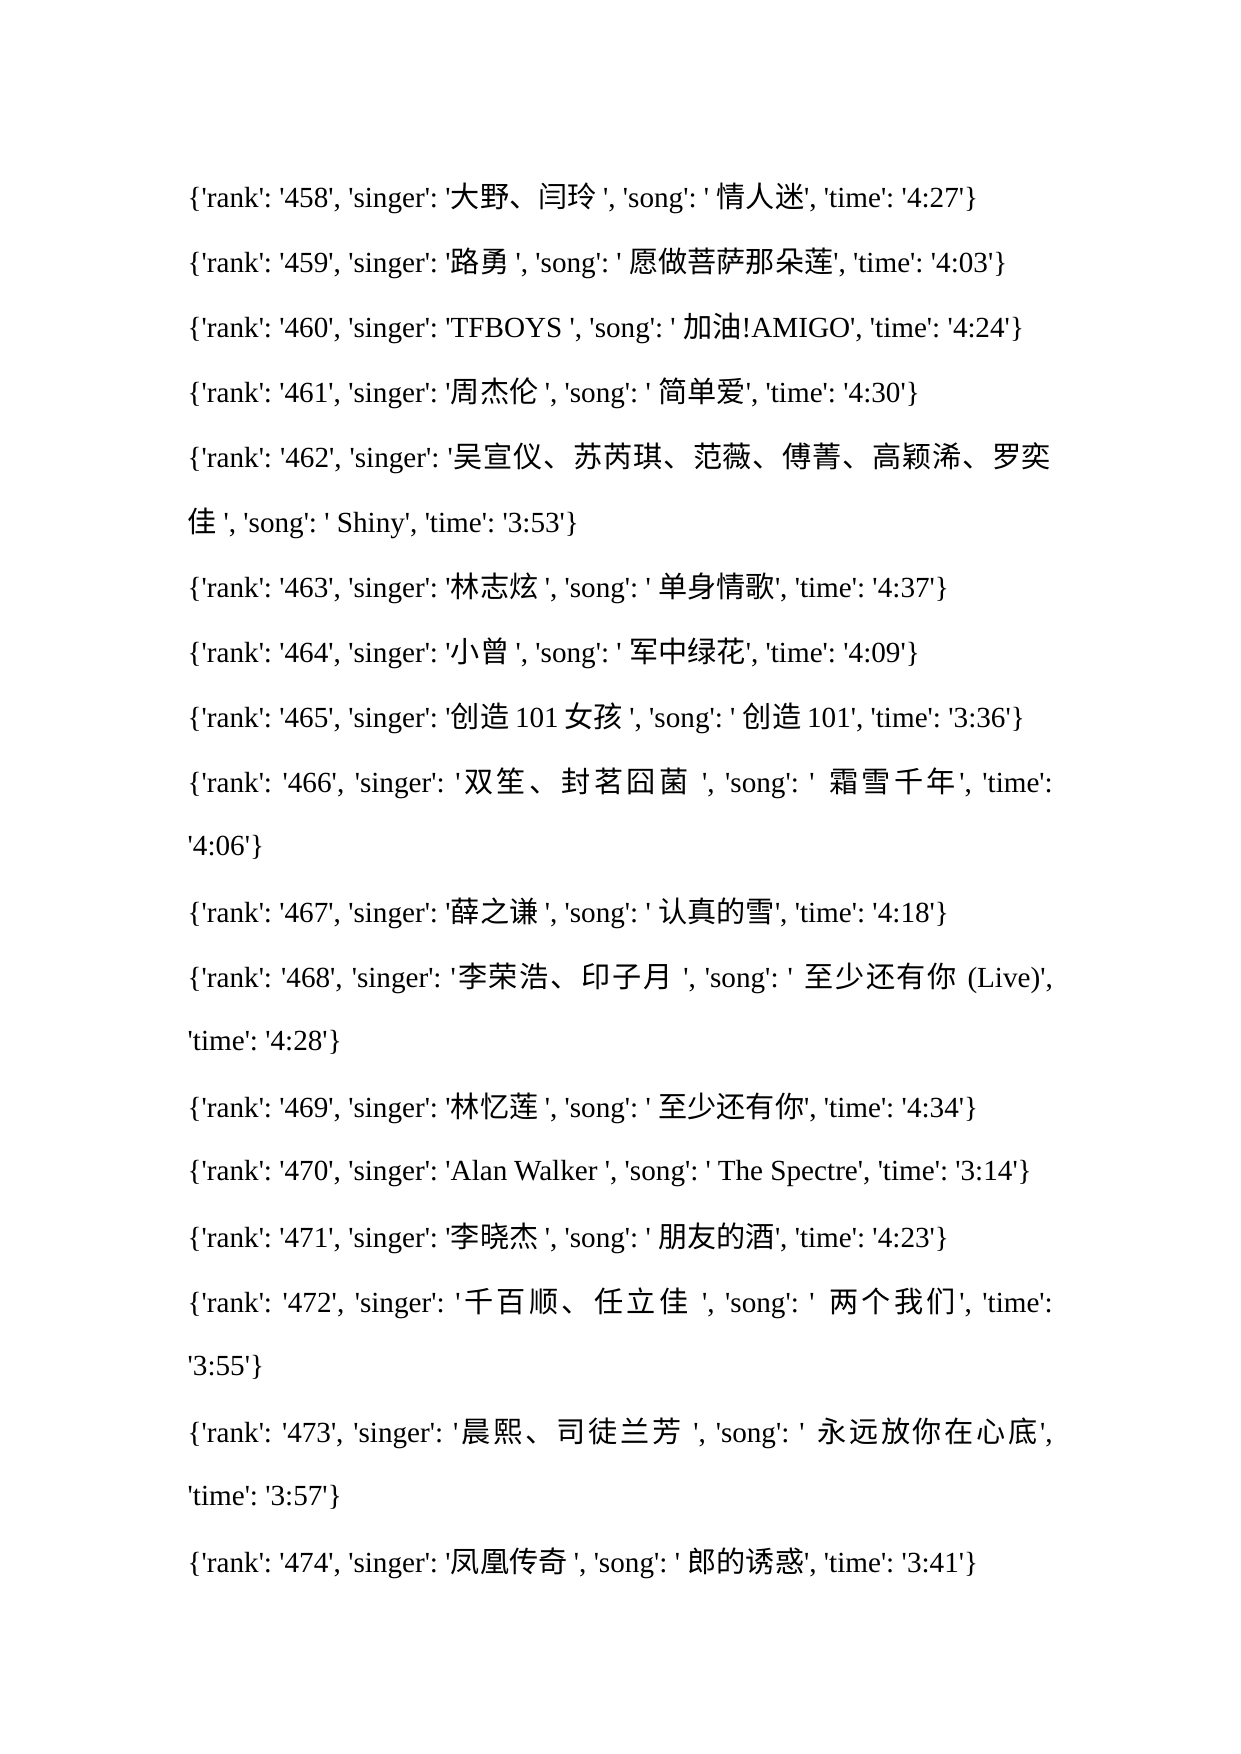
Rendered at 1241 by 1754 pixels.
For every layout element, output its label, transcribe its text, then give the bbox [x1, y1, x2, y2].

text {'rank': '467', 'singer': '薛之谦 ', 'song': ' 认真的雪', 'time': '4:18'} [187, 877, 1053, 942]
text {'rank': '469', 'singer': '林忆莲 ', 'song': ' 至少还有你', 'time': '4:34'} [187, 1072, 1053, 1137]
text {'rank': '473', 'singer': '晨熙、司徒兰芳 ', 'song': ' 永远放你在心底', 'time': '3:57'} [187, 1397, 1053, 1527]
text {'rank': '466', 'singer': '双笙、封茗囧菌 ', 'song': ' 霜雪千年', 'time': '4:06'} [187, 747, 1053, 877]
text {'rank': '470', 'singer': 'Alan Walker ', 'song': ' The Spectre', 'time': '3:14'} [187, 1137, 1053, 1202]
text {'rank': '463', 'singer': '林志炫 ', 'song': ' 单身情歌', 'time': '4:37'} [187, 552, 1053, 617]
text {'rank': '460', 'singer': 'TFBOYS ', 'song': ' 加油!AMIGO', 'time': '4:24'} [187, 292, 1053, 357]
text {'rank': '471', 'singer': '李晓杰 ', 'song': ' 朋友的酒', 'time': '4:23'} [187, 1202, 1053, 1267]
text {'rank': '468', 'singer': '李荣浩、印子月 ', 'song': ' 至少还有你 (Live)', 'time': '4:28'} [187, 942, 1053, 1072]
text {'rank': '461', 'singer': '周杰伦 ', 'song': ' 简单爱', 'time': '4:30'} [187, 357, 1053, 422]
text {'rank': '472', 'singer': '千百顺、任立佳 ', 'song': ' 两个我们', 'time': '3:55'} [187, 1267, 1053, 1397]
text {'rank': '474', 'singer': '凤凰传奇 ', 'song': ' 郎的诱惑', 'time': '3:41'} [187, 1527, 1053, 1592]
text {'rank': '459', 'singer': '路勇 ', 'song': ' 愿做菩萨那朵莲', 'time': '4:03'} [187, 227, 1053, 292]
text {'rank': '465', 'singer': '创造101女孩 ', 'song': ' 创造101', 'time': '3:36'} [187, 682, 1053, 747]
text {'rank': '462', 'singer': '吴宣仪、苏芮琪、范薇、傅菁、高颖浠、罗奕佳 ', 'song': ' Shiny', 'time': '3:53'} [187, 422, 1053, 552]
text {'rank': '464', 'singer': '小曾 ', 'song': ' 军中绿花', 'time': '4:09'} [187, 617, 1053, 682]
text {'rank': '458', 'singer': '大野、闫玲 ', 'song': ' 情人迷', 'time': '4:27'} [187, 162, 1053, 227]
